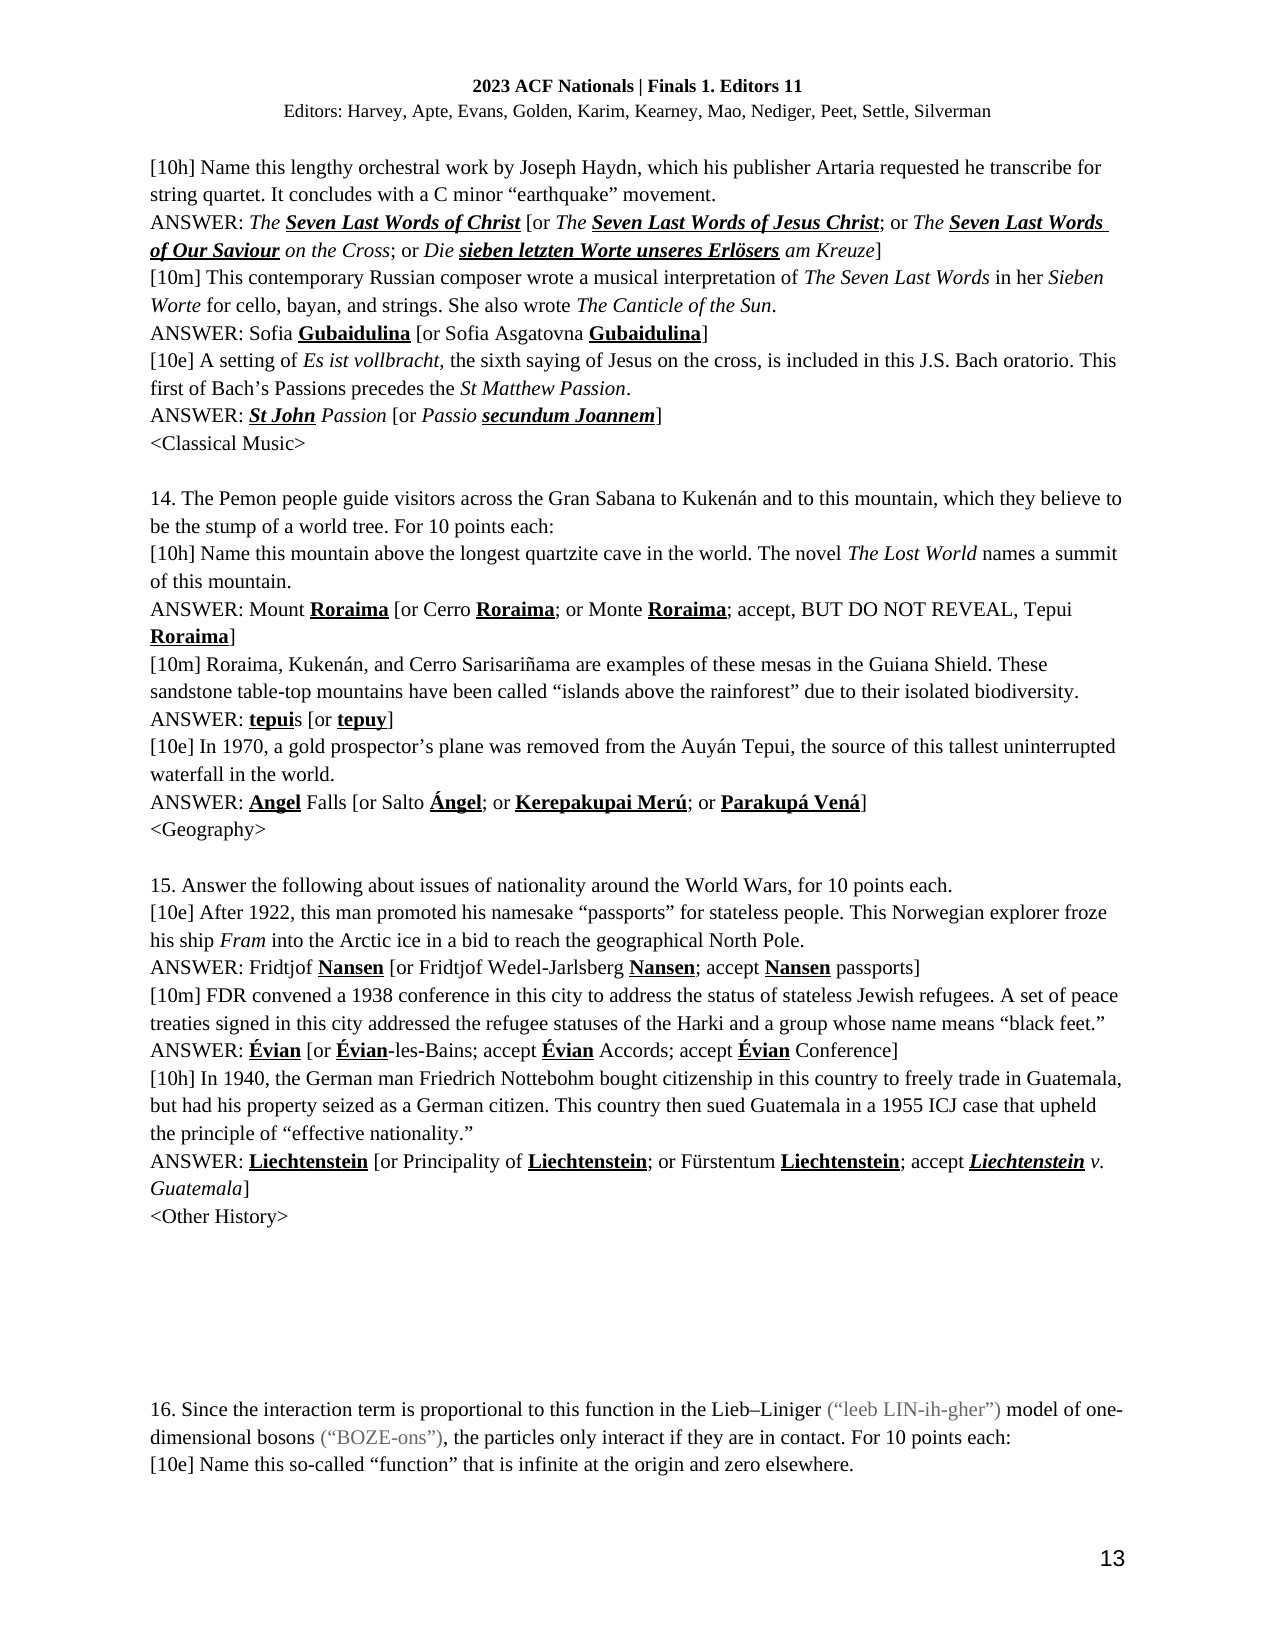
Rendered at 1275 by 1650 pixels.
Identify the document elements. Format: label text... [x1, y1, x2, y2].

text [10e] A setting of Es ist vollbracht, the sixth saying of Jesus on the cross, is included in this J.S. Bach oratorio. This first of Bach’s Passions precedes the St Matthew Passion. [150, 348, 1125, 400]
text <Classical Music> [150, 431, 1125, 455]
text ANSWER: St John Passion [or Passio secundum Joannem] [150, 403, 1125, 427]
text ANSWER: tepuis [or tepuy] [10e] In 1970, a gold prospector’s plane was removed from the Auyán Tepui, the source of this tallest uninterrupted waterfall in the world. [150, 707, 1125, 786]
text 16. Since the interaction term is proportional to this function in the Lieb–Liniger (“leeb LIN-ih-gher”) model of one-dimensional bosons (“BOZE-ons”), the particles only interact if they are in contact. For 10 points each: [150, 1397, 1125, 1449]
text [10m] Roraima, Kukenán, and Cerro Sarisariñama are examples of these mesas in the Guiana Shield. These sandstone table-top mountains have been called “islands above the rainforest” due to their isolated biodiversity. [150, 652, 1125, 703]
text ANSWER: Sofia Gubaidulina [or Sofia Asgatovna Gubaidulina] [150, 320, 1125, 344]
text <Geography> [150, 817, 1125, 841]
text [10m] FDR convened a 1938 conference in this city to address the status of stateless Jewish refugees. A set of peace treaties signed in this city addressed the refugee statuses of the Harki and a group whose name means “black feet.” [150, 983, 1125, 1034]
text [10e] After 1922, this man promoted his namesake “passports” for stateless people. This Norwegian explorer froze his ship Fram into the Arctic ice in a bid to reach the geographical North Pole. [150, 900, 1125, 952]
text 15. Answer the following about issues of nationality around the World Wars, for 10 points each. [150, 872, 1125, 897]
text ANSWER: Angel Falls [or Salto Ángel; or Kerepakupai Merú; or Parakupá Vená] [150, 790, 1125, 814]
text [10h] Name this mountain above the longest quartzite cave in the world. The novel The Lost World names a summit of this mountain. [150, 541, 1125, 593]
text ANSWER: Évian [or Évian-les-Bains; accept Évian Accords; accept Évian Conference] [150, 1038, 1125, 1062]
text ANSWER: The Seven Last Words of Christ [or The Seven Last Words of Jesus Christ; or ​​The Seven Last Words of Our Saviour on the Cross; or Die sieben letzten Worte unseres Erlösers am Kreuze] [150, 210, 1125, 262]
text [10h] In 1940, the German man Friedrich Nottebohm bought citizenship in this country to freely trade in Guatemala, but had his property seized as a German citizen. This country then sued Guatemala in a 1955 ICJ case that upheld the principle of “effective nationality.” [150, 1066, 1125, 1145]
text ANSWER: Fridtjof Nansen [or Fridtjof Wedel-Jarlsberg Nansen; accept Nansen passports] [150, 955, 1125, 979]
text [10m] This contemporary Russian composer wrote a musical interpretation of The Seven Last Words in her Sieben Worte for cello, bayan, and strings. She also wrote The Canticle of the Sun. [150, 265, 1125, 317]
text <Other History> [150, 1204, 1125, 1228]
text ANSWER: Mount Roraima [or Cerro Roraima; or Monte Roraima; accept, BUT DO NOT REVEAL, Tepui Roraima] [150, 596, 1125, 648]
text ANSWER: Liechtenstein [or Principality of Liechtenstein; or Fürstentum Liechtenstein; accept Liechtenstein v. Guatemala] [150, 1148, 1125, 1200]
text [10e] Name this so-called “function” that is infinite at the origin and zero elsewhere. [150, 1452, 1125, 1476]
text [10h] Name this lengthy orchestral work by Joseph Haydn, which his publisher Artaria requested he transcribe for string quartet. It concludes with a C minor “earthquake” movement. [150, 155, 1125, 206]
text 14. The Pemon people guide visitors across the Gran Sabana to Kukenán and to this mountain, which they believe to be the stump of a world tree. For 10 points each: [150, 486, 1125, 538]
